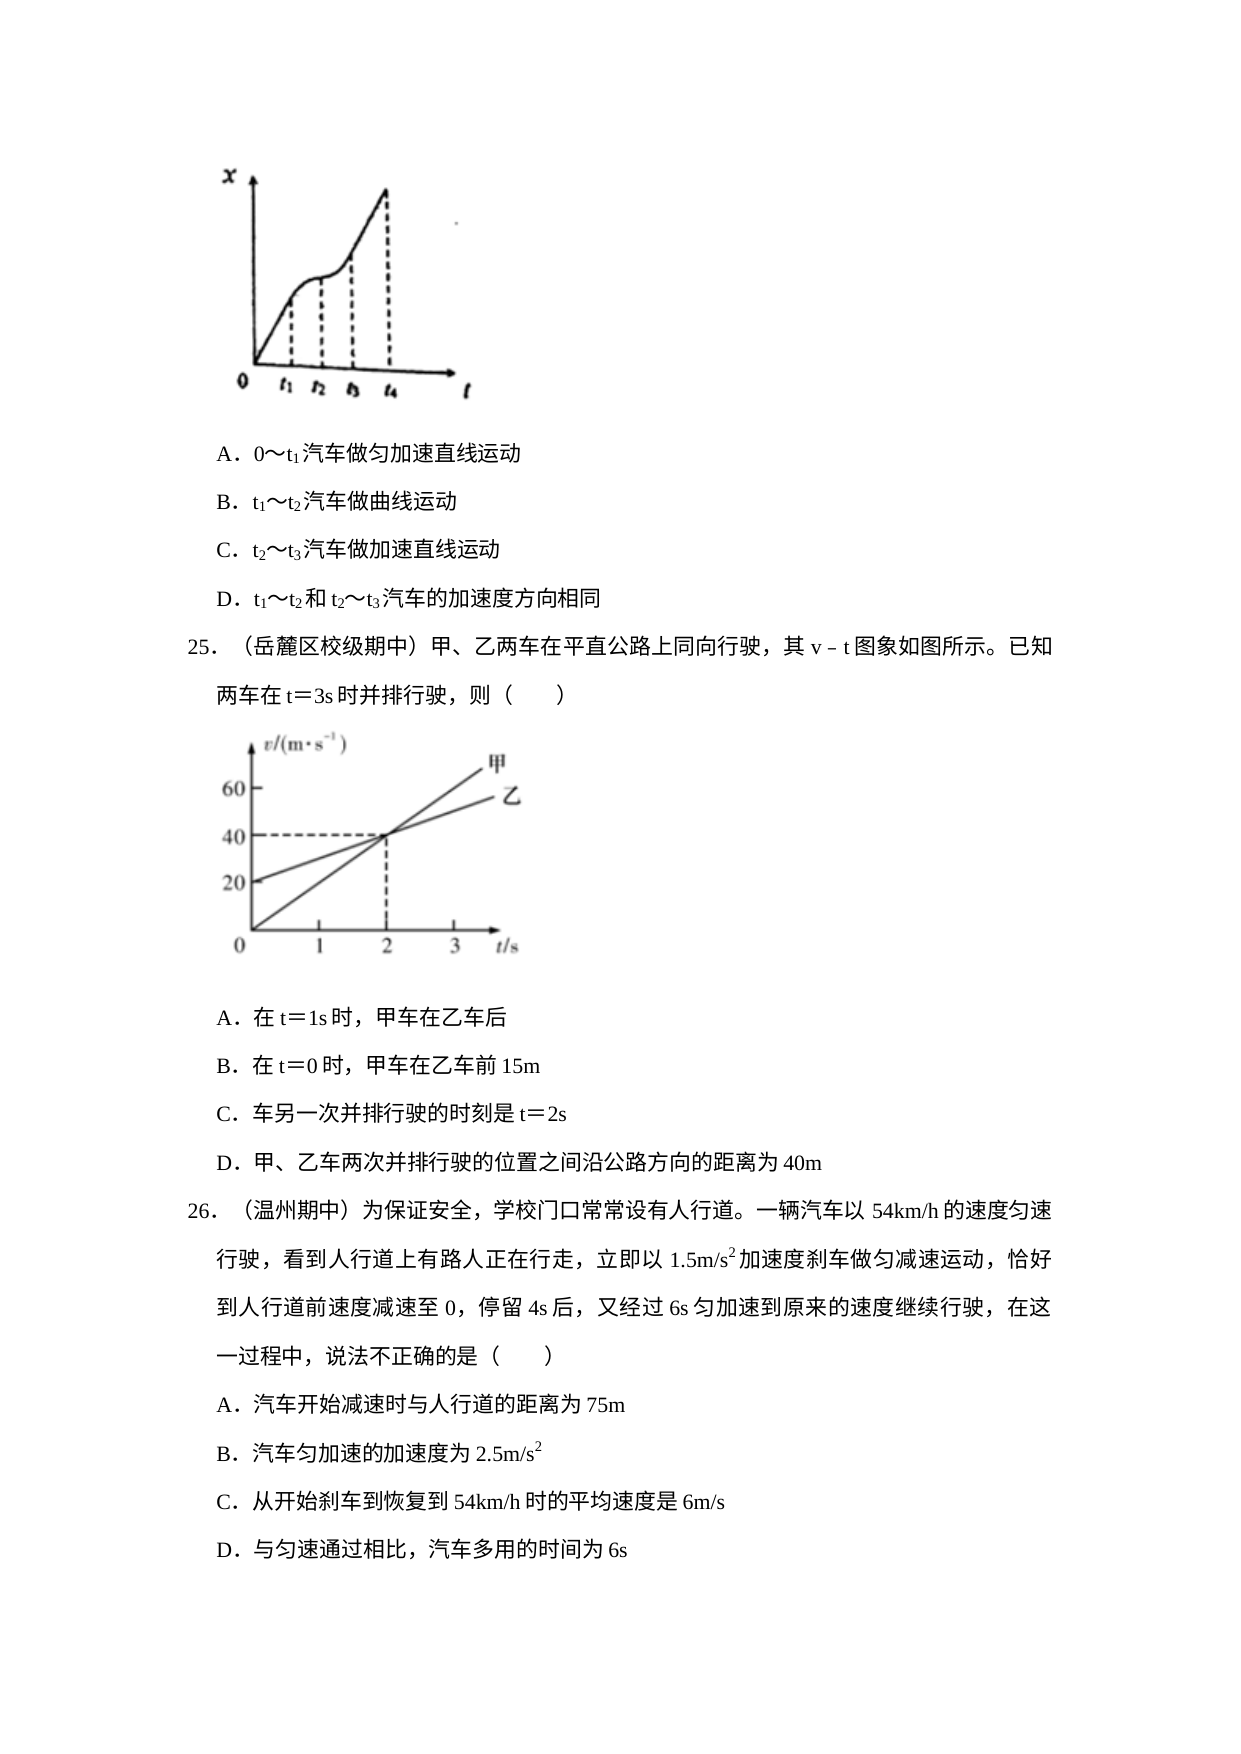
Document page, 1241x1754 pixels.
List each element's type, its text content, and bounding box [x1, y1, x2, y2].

picture [216, 725, 527, 959]
text D．与匀速通过相比，汽车多用的时间为6s [187, 1532, 1053, 1564]
text C．t2～t3汽车做加速直线运动 [187, 532, 1053, 564]
picture [216, 162, 477, 405]
text C．车另一次并排行驶的时刻是t＝2s [187, 1096, 1053, 1128]
text D．t1～t2和t2～t3汽车的加速度方向相同 [187, 580, 1053, 613]
text 26．（温州期中）为保证安全，学校门口常常设有人行道。一辆汽车以54km/h的速度匀速行驶，看到人行道上有路人正在行走，立即以1.5m/s2加速度刹车做匀减速运动，恰好到人行道前速度减速至0，停留4s后，又经过6s匀加速到原来的速度继续行驶，在这一过程中，说法不正确的是（ ） [187, 1192, 1053, 1371]
text B．在t＝0时，甲车在乙车前15m [187, 1047, 1053, 1080]
text D．甲、乙车两次并排行驶的位置之间沿公路方向的距离为40m [187, 1144, 1053, 1177]
text B．t1～t2汽车做曲线运动 [187, 484, 1053, 516]
text B．汽车匀加速的加速度为2.5m/s2 [187, 1435, 1053, 1468]
text A．在t＝1s时，甲车在乙车后 [187, 999, 1053, 1032]
text A．汽车开始减速时与人行道的距离为75m [187, 1387, 1053, 1419]
text C．从开始刹车到恢复到54km/h时的平均速度是6m/s [187, 1484, 1053, 1516]
text 25．（岳麓区校级期中）甲、乙两车在平直公路上同向行驶，其v﹣t图象如图所示。已知两车在t＝3s时并排行驶，则（ ） [187, 629, 1053, 710]
text A．0～t1汽车做匀加速直线运动 [187, 435, 1053, 468]
